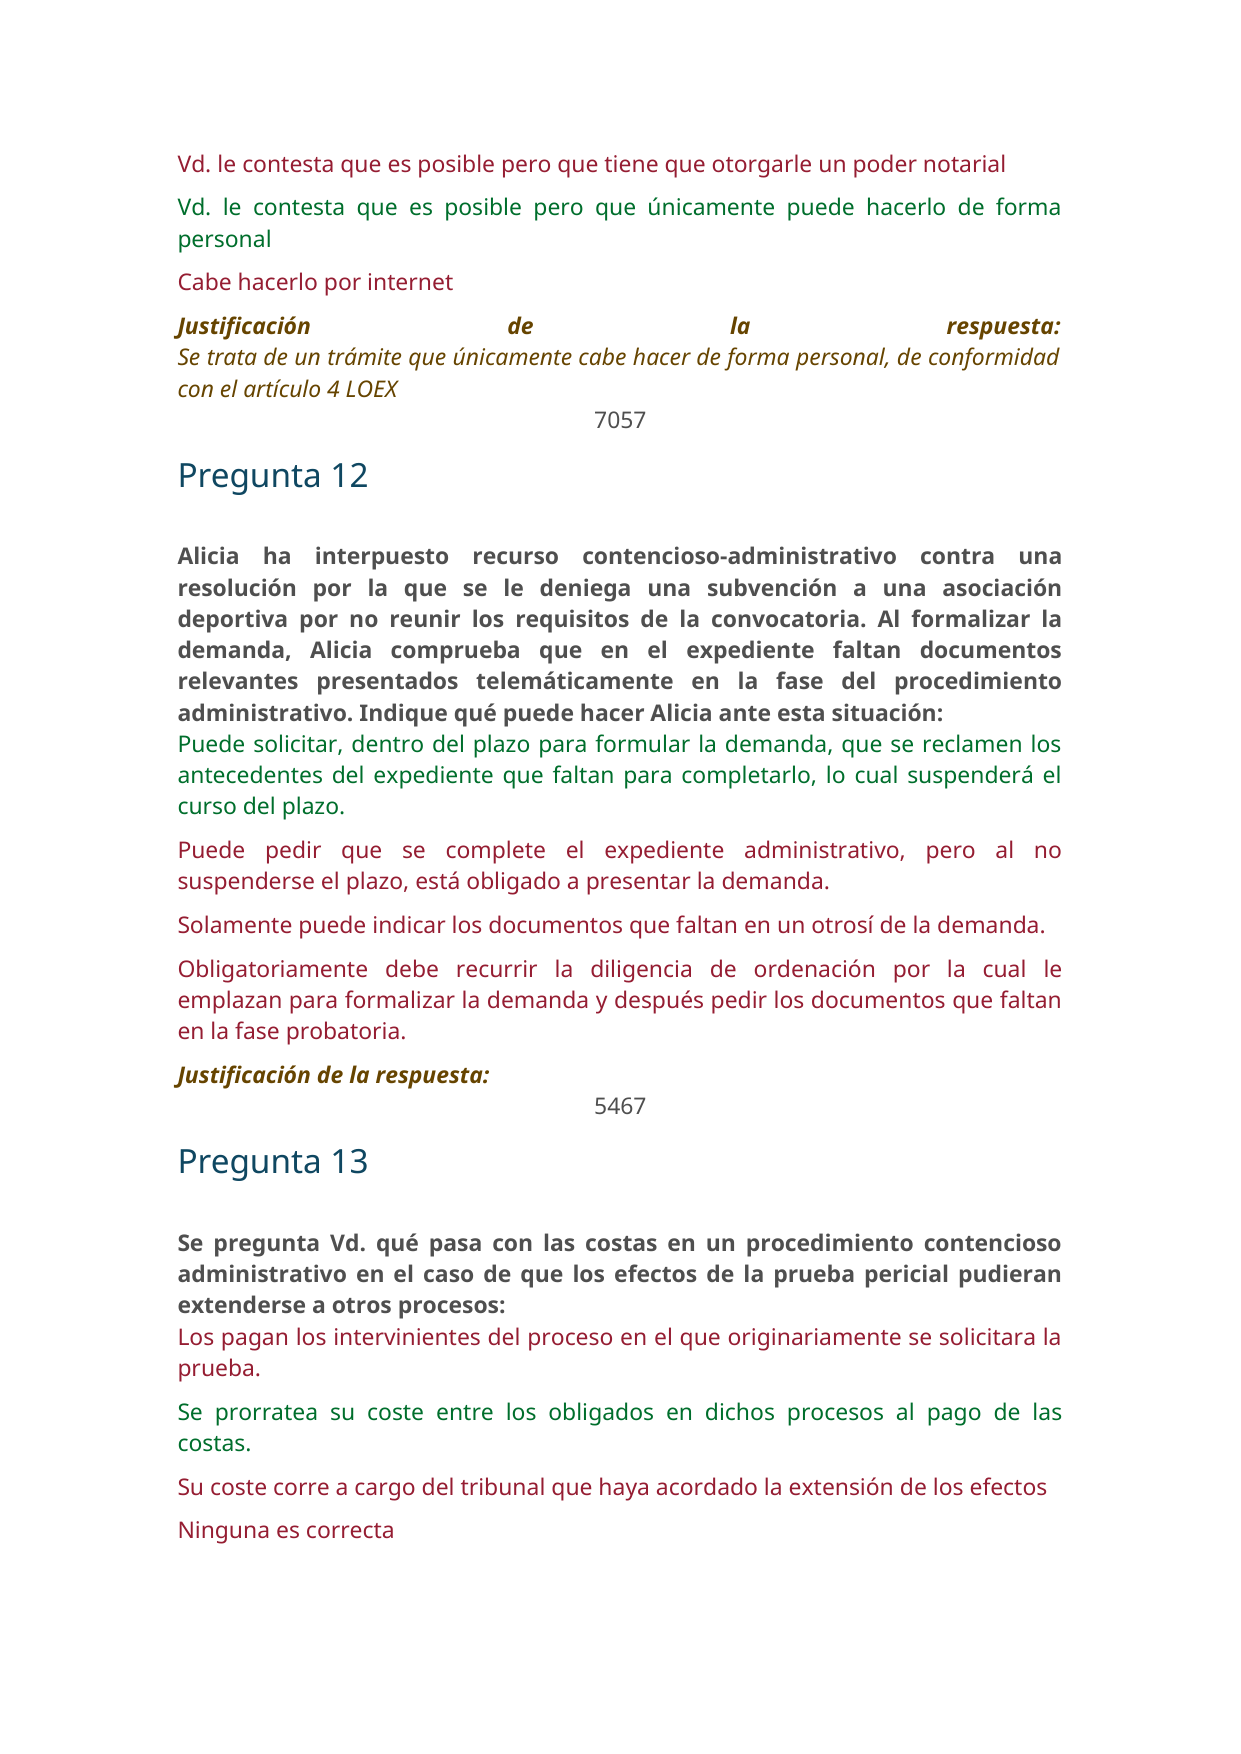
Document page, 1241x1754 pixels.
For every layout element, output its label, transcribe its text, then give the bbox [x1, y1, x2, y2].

text Obligatoriamente debe recurrir la diligencia de ordenación por la cual le emplazan para formalizar la demanda y después pedir los documentos que faltan en la fase probatoria. [177, 953, 1063, 1047]
text Justificación de la respuesta: Se trata de un trámite que únicamente cabe hacer de forma personal, de conformidad con el artículo 4 LOEX [177, 310, 1063, 404]
text Puede solicitar, dentro del plazo para formular la demanda, que se reclamen los antecedentes del expediente que faltan para completarlo, lo cual suspenderá el curso del plazo. [177, 728, 1063, 822]
text Puede pedir que se complete el expediente administrativo, pero al no suspenderse el plazo, está obligado a presentar la demanda. [177, 834, 1063, 897]
text Su coste corre a cargo del tribunal que haya acordado la extensión de los efectos [177, 1471, 1063, 1502]
text Justificación de la respuesta: [177, 1059, 1063, 1090]
text Vd. le contesta que es posible pero que únicamente puede hacerlo de forma personal [177, 191, 1063, 254]
text Se pregunta Vd. qué pasa con las costas en un procedimiento contencioso administrativo en el caso de que los efectos de la prueba pericial pudieran extenderse a otros procesos: [177, 1227, 1063, 1321]
text Ninguna es correcta [177, 1514, 1063, 1546]
text 7057 [177, 404, 1063, 435]
text Los pagan los intervinientes del proceso en el que originariamente se solicitara la prueba. [177, 1321, 1063, 1383]
text Solamente puede indicar los documentos que faltan en un otrosí de la demanda. [177, 909, 1063, 940]
text Alicia ha interpuesto recurso contencioso-administrativo contra una resolución por la que se le deniega una subvención a una asociación deportiva por no reunir los requisitos de la convocatoria. Al formalizar la demanda, Alicia comprueba que en el expediente faltan documentos relevantes presentados telemáticamente en la fase del procedimiento administrativo. Indique qué puede hacer Alicia ante esta situación: [177, 540, 1063, 728]
subtitle Pregunta 12 [177, 452, 1063, 497]
text Se prorratea su coste entre los obligados en dichos procesos al pago de las costas. [177, 1396, 1063, 1458]
text 5467 [177, 1090, 1063, 1122]
text Vd. le contesta que es posible pero que tiene que otorgarle un poder notarial [177, 148, 1063, 179]
text Cabe hacerlo por internet [177, 266, 1063, 298]
subtitle Pregunta 13 [177, 1138, 1063, 1184]
